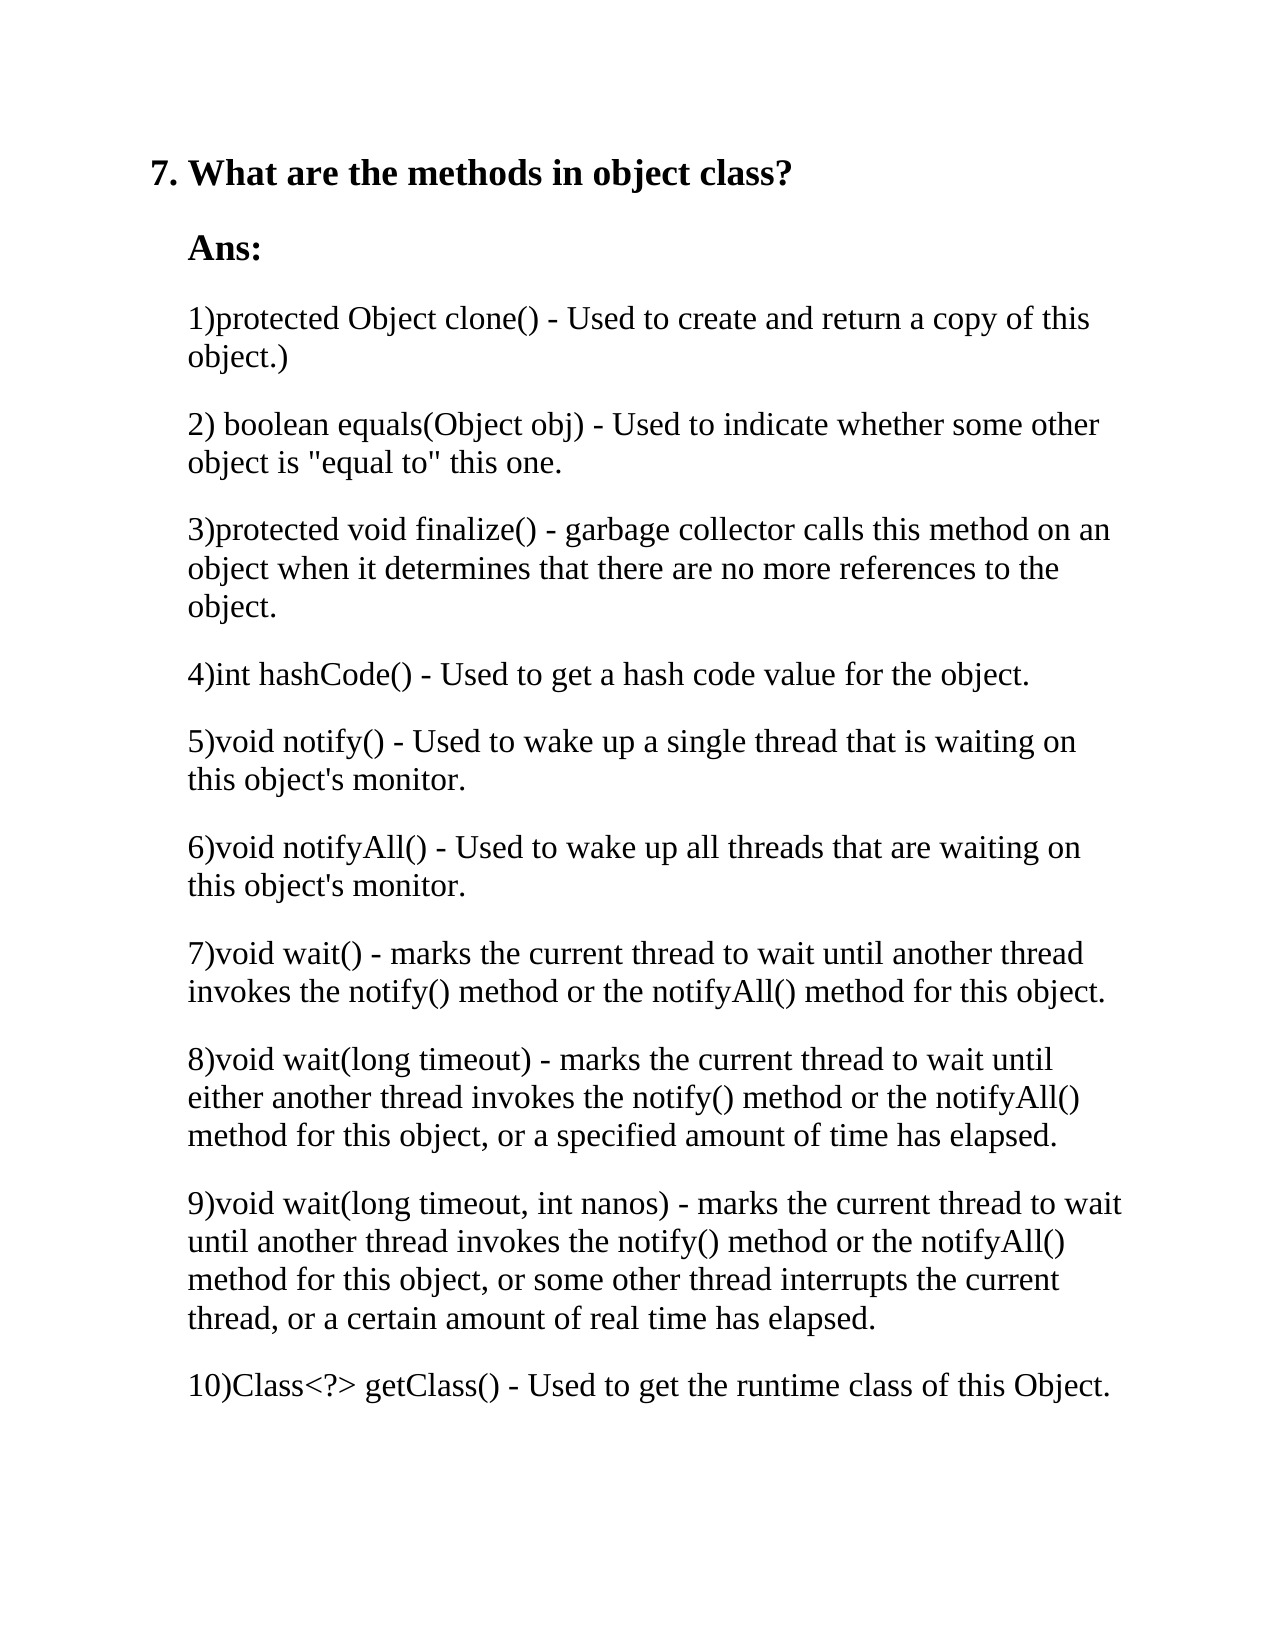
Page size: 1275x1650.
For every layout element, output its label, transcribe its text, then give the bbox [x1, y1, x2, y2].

text Ans: [187, 226, 1125, 269]
text 3)protected void finalize() - garbage collector calls this method on an object when it determines that there are no more references to the object. [187, 510, 1125, 625]
text 1)protected Object clone() - Used to create and return a copy of this object.) [187, 298, 1125, 375]
text 4)int hashCode() - Used to get a hash code value for the object. [187, 654, 1125, 692]
text 10)Class<?> getClass() - Used to get the runtime class of this Object. [187, 1366, 1125, 1404]
text 6)void notifyAll() - Used to wake up all threads that are waiting on this object's monitor. [187, 827, 1125, 904]
list What are the methods in object class? [150, 150, 1125, 193]
text 7)void wait() - marks the current thread to wait until another thread invokes the notify() method or the notifyAll() method for this object. [187, 933, 1125, 1010]
text 5)void notify() - Used to wake up a single thread that is waiting on this object's monitor. [187, 721, 1125, 798]
text 2) boolean equals(Object obj) - Used to indicate whether some other object is "equal to" this one. [187, 404, 1125, 481]
text 9)void wait(long timeout, int nanos) - marks the current thread to wait until another thread invokes the notify() method or the notifyAll() method for this object, or some other thread interrupts the current thread, or a certain amount of real time has elapsed. [187, 1183, 1125, 1336]
text 8)void wait(long timeout) - marks the current thread to wait until either another thread invokes the notify() method or the notifyAll() method for this object, or a specified amount of time has elapsed. [187, 1039, 1125, 1154]
